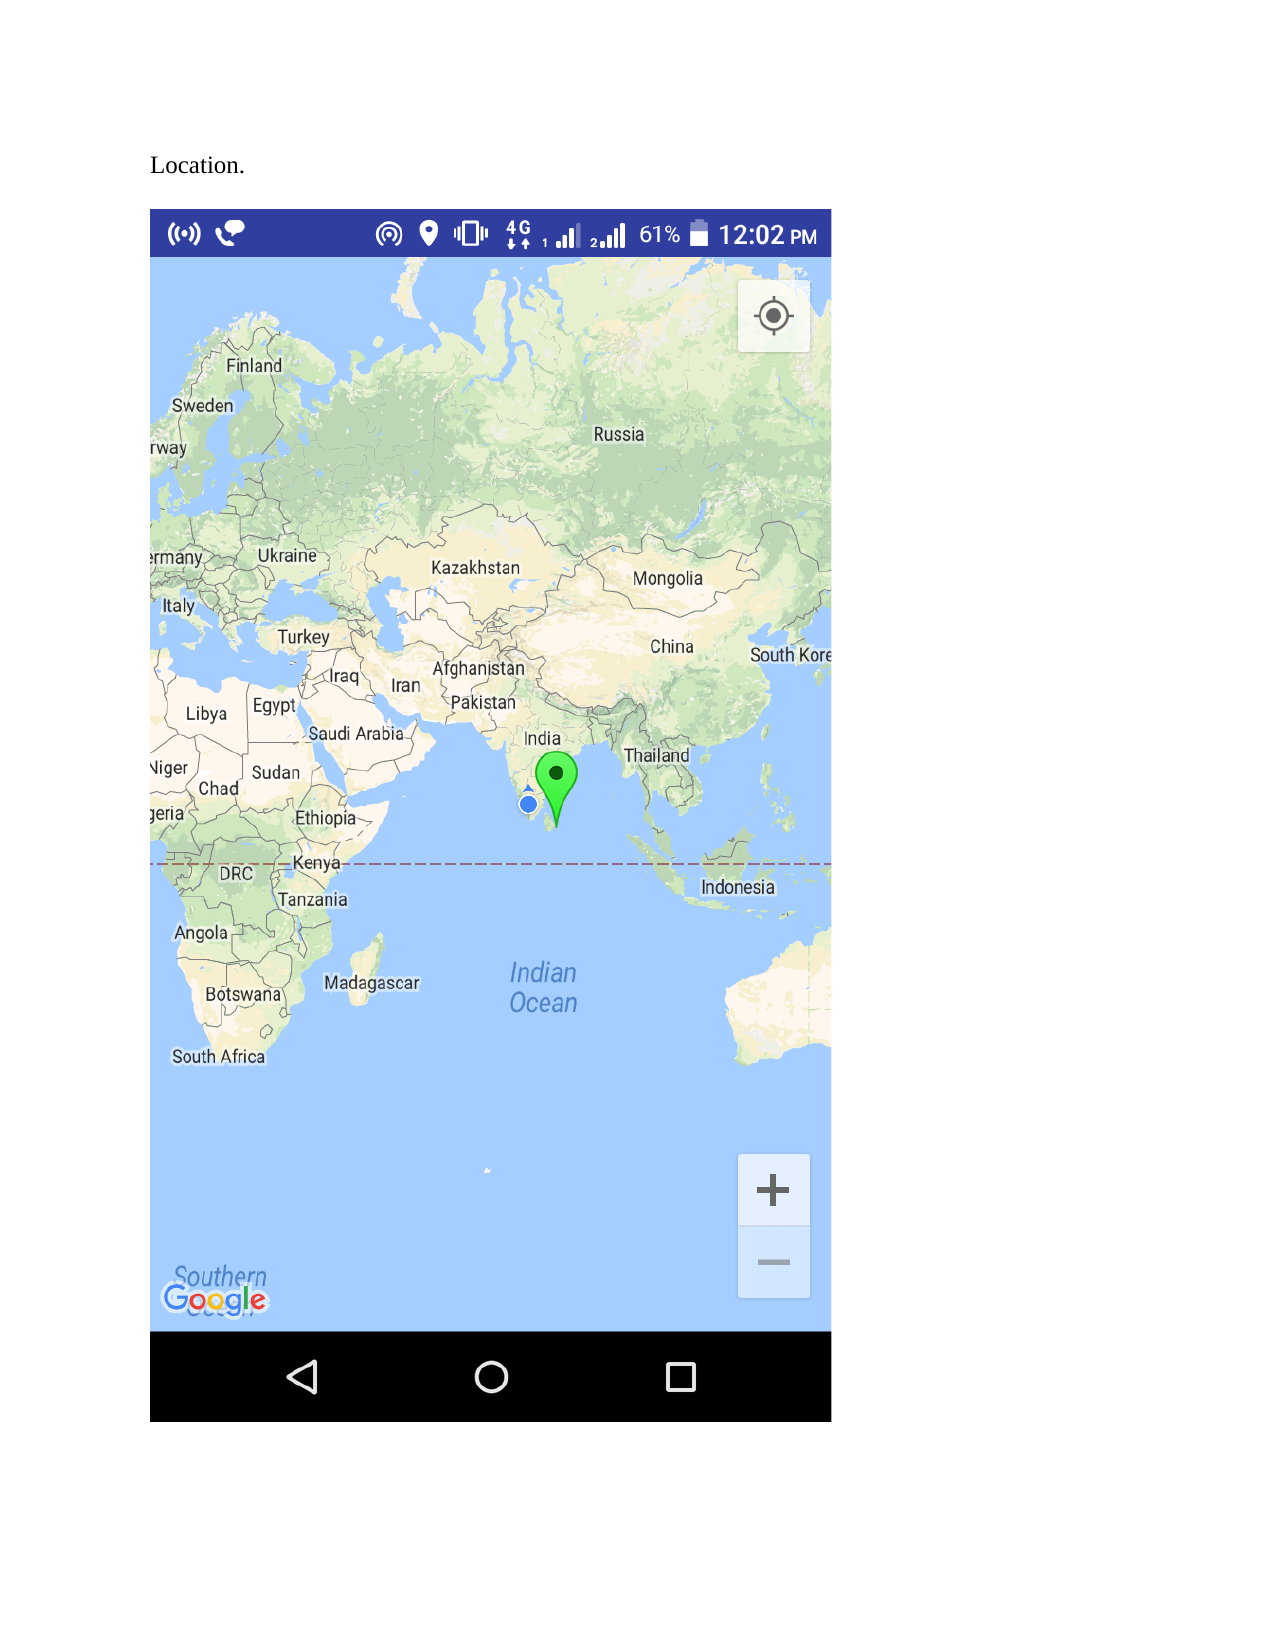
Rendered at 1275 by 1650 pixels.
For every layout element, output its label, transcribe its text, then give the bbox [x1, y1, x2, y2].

picture [150, 209, 832, 1422]
text Location. [150, 150, 1125, 179]
